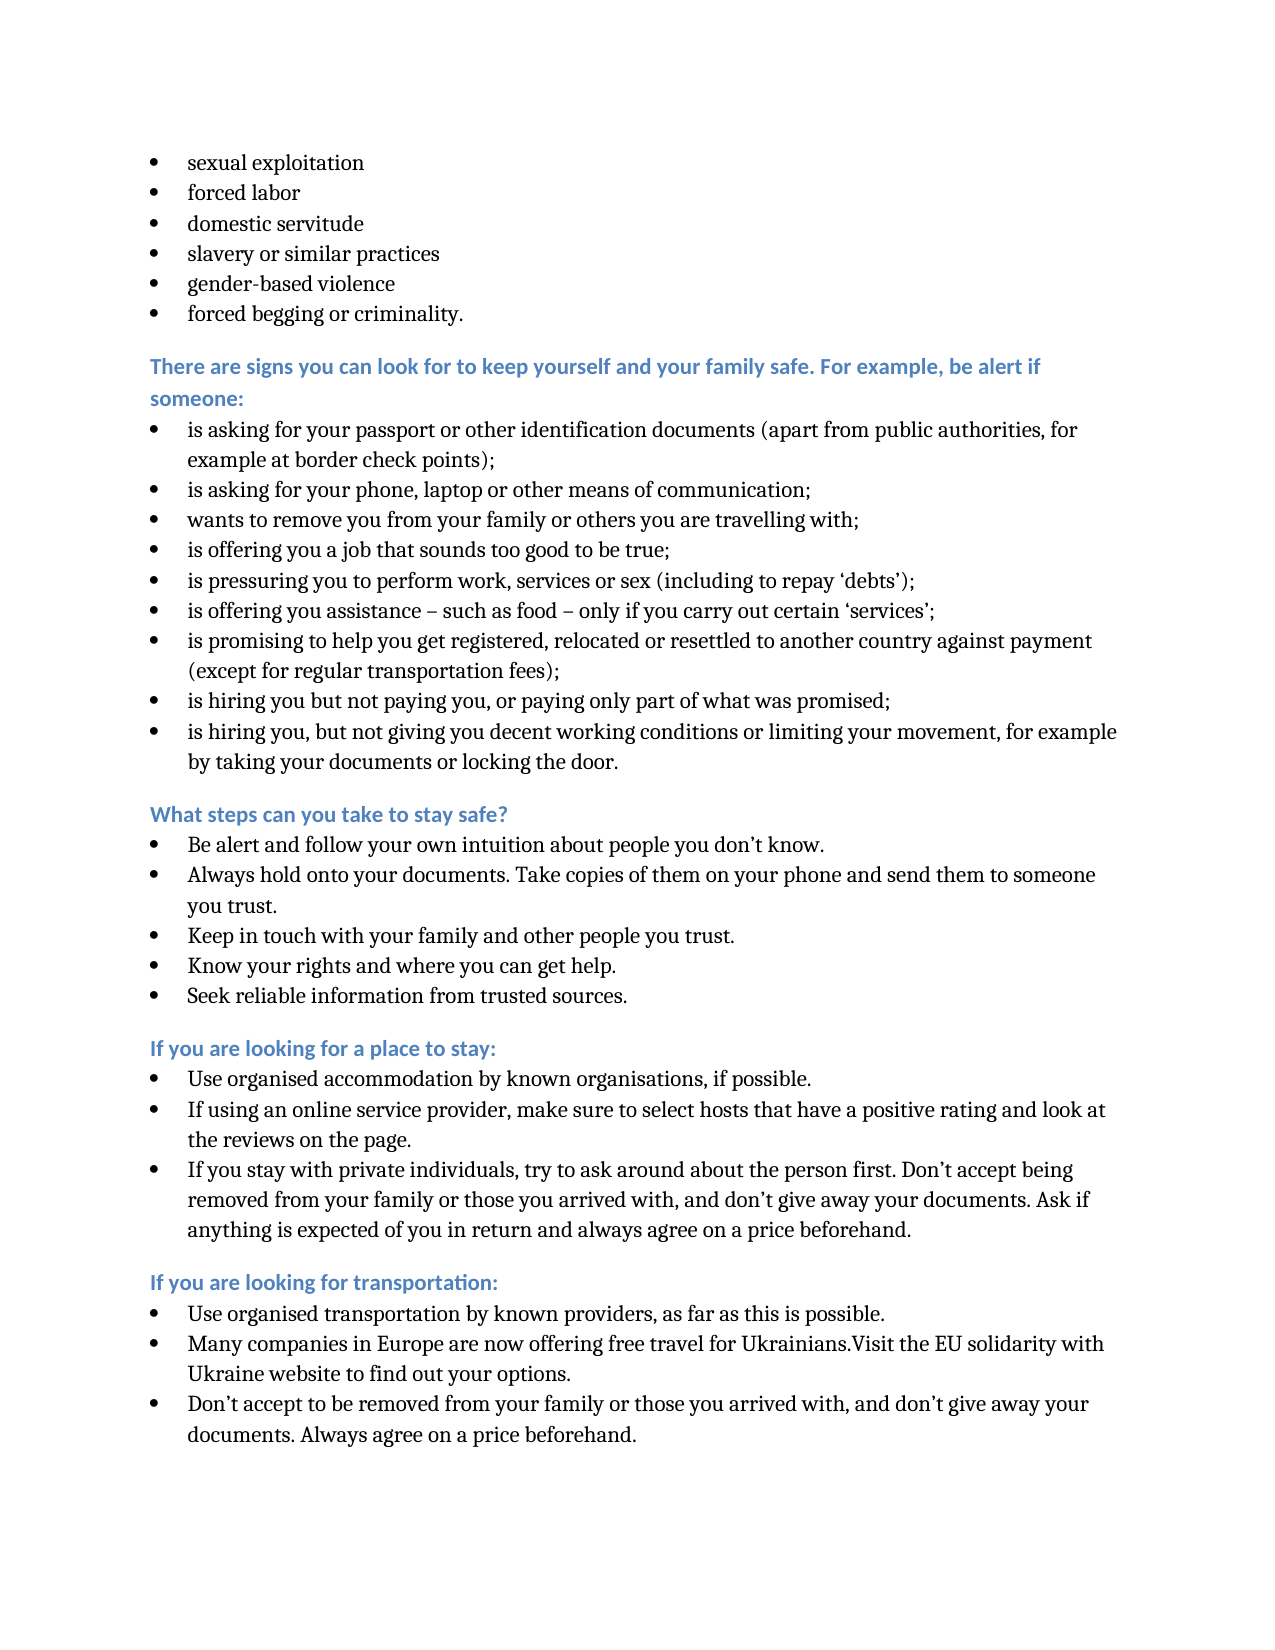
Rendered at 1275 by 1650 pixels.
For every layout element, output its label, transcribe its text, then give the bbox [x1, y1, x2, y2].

list is promising to help you get registered, relocated or resettled to another country against payment (except for regular transportation fees); [150, 628, 1125, 684]
list Always hold onto your documents. Take copies of them on your phone and send them to someone you trust. [150, 862, 1125, 919]
list wants to remove you from your family or others you are travelling with; [150, 507, 1125, 533]
list Seek reliable information from trusted sources. [150, 983, 1125, 1009]
list is offering you a job that sounds too good to be true; [150, 537, 1125, 564]
list If using an online service provider, make sure to select hosts that have a positive rating and look at the reviews on the page. [150, 1096, 1125, 1153]
subtitle If you are looking for transportation: [150, 1268, 1125, 1296]
subtitle What steps can you take to stay safe? [150, 800, 1125, 828]
list domestic servitude [150, 210, 1125, 237]
list is hiring you, but not giving you decent working conditions or limiting your movement, for example by taking your documents or locking the door. [150, 718, 1125, 775]
list is asking for your passport or other identification documents (apart from public authorities, for example at border check points); [150, 416, 1125, 473]
subtitle There are signs you can look for to keep yourself and your family safe. For example, be alert if someone: [150, 352, 1125, 412]
subtitle If you are looking for a place to stay: [150, 1034, 1125, 1062]
list gender-based violence [150, 271, 1125, 297]
list sexual exploitation [150, 150, 1125, 176]
list is hiring you but not paying you, or paying only part of what was promised; [150, 688, 1125, 715]
list is asking for your phone, laptop or other means of communication; [150, 477, 1125, 503]
list If you stay with private individuals, try to ask around about the person first. Don’t accept being removed from your family or those you arrived with, and don’t give away your documents. Ask if anything is expected of you in return and always agree on a price beforehand. [150, 1157, 1125, 1244]
list forced begging or criminality. [150, 301, 1125, 327]
list Keep in touch with your family and other people you trust. [150, 923, 1125, 949]
list Don’t accept to be removed from your family or those you arrived with, and don’t give away your documents. Always agree on a price beforehand. [150, 1391, 1125, 1448]
list Use organised transportation by known providers, as far as this is possible. [150, 1301, 1125, 1327]
list is offering you assistance – such as food – only if you carry out certain ‘services’; [150, 598, 1125, 624]
list Be alert and follow your own intuition about people you don’t know. [150, 832, 1125, 858]
list slavery or similar practices [150, 241, 1125, 267]
list Use organised accommodation by known organisations, if possible. [150, 1066, 1125, 1093]
list forced labor [150, 180, 1125, 207]
list Many companies in Europe are now offering free travel for Ukrainians.Visit the EU solidarity with Ukraine website to find out your options. [150, 1331, 1125, 1387]
list is pressuring you to perform work, services or sex (including to repay ‘debts’); [150, 567, 1125, 594]
list Know your rights and where you can get help. [150, 953, 1125, 979]
